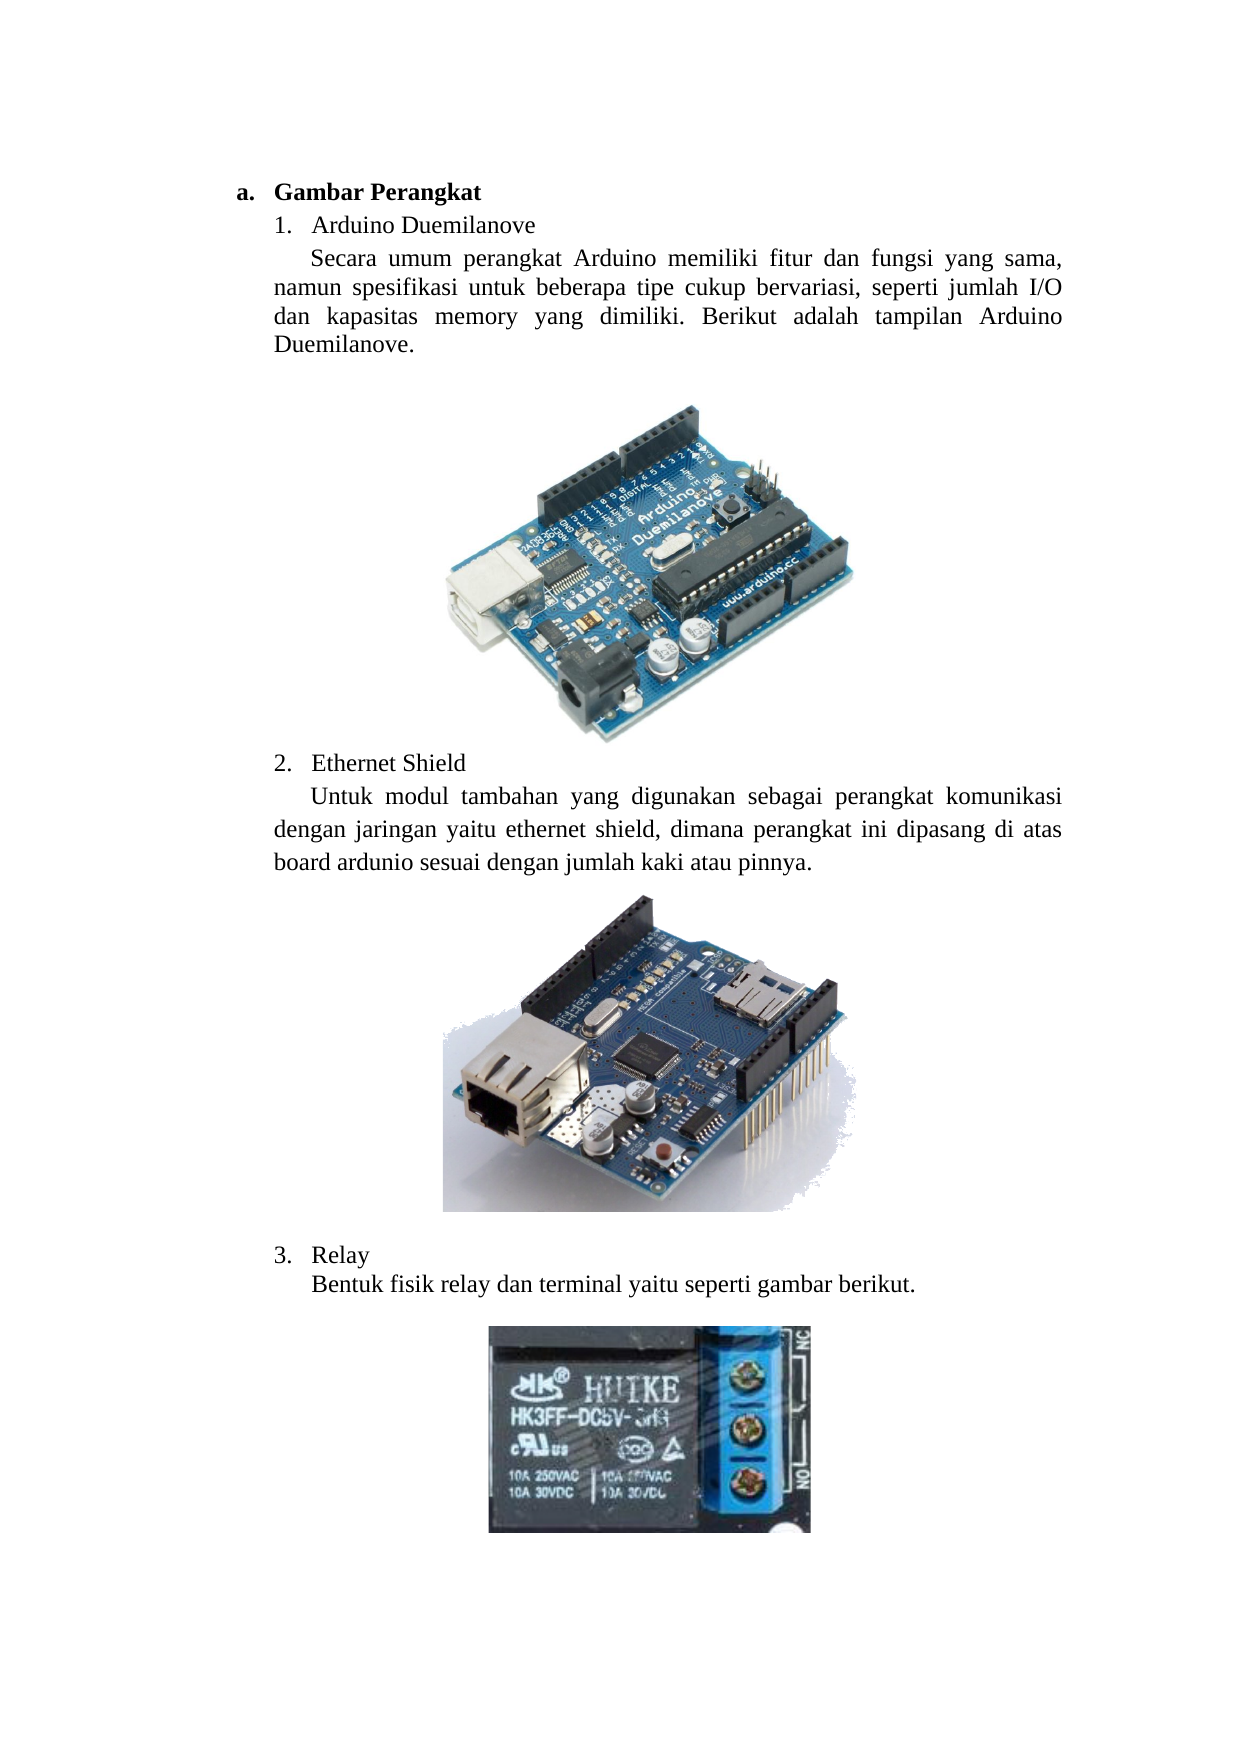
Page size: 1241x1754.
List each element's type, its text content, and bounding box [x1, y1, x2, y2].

list Gambar Perangkat [236, 177, 1063, 206]
picture [442, 387, 857, 749]
list Secara umum perangkat Arduino memiliki fitur dan fungsi yang sama, namun spesifikasi untuk beberapa tipe cukup bervariasi, seperti jumlah I/O dan kapasitas memory yang dimiliki. Berikut adalah tampilan Arduino Duemilanove. [274, 243, 1063, 358]
list Relay [274, 1240, 1063, 1269]
list Bentuk fisik relay dan terminal yaitu seperti gambar berikut. [274, 1269, 1063, 1298]
list Arduino Duemilanove [274, 210, 1063, 239]
picture [442, 880, 857, 1212]
picture [488, 1326, 811, 1533]
list Ethernet Shield [274, 748, 1063, 777]
list Untuk modul tambahan yang digunakan sebagai perangkat komunikasi dengan jaringan yaitu ethernet shield, dimana perangkat ini dipasang di atas board ardunio sesuai dengan jumlah kaki atau pinnya. [274, 781, 1063, 876]
